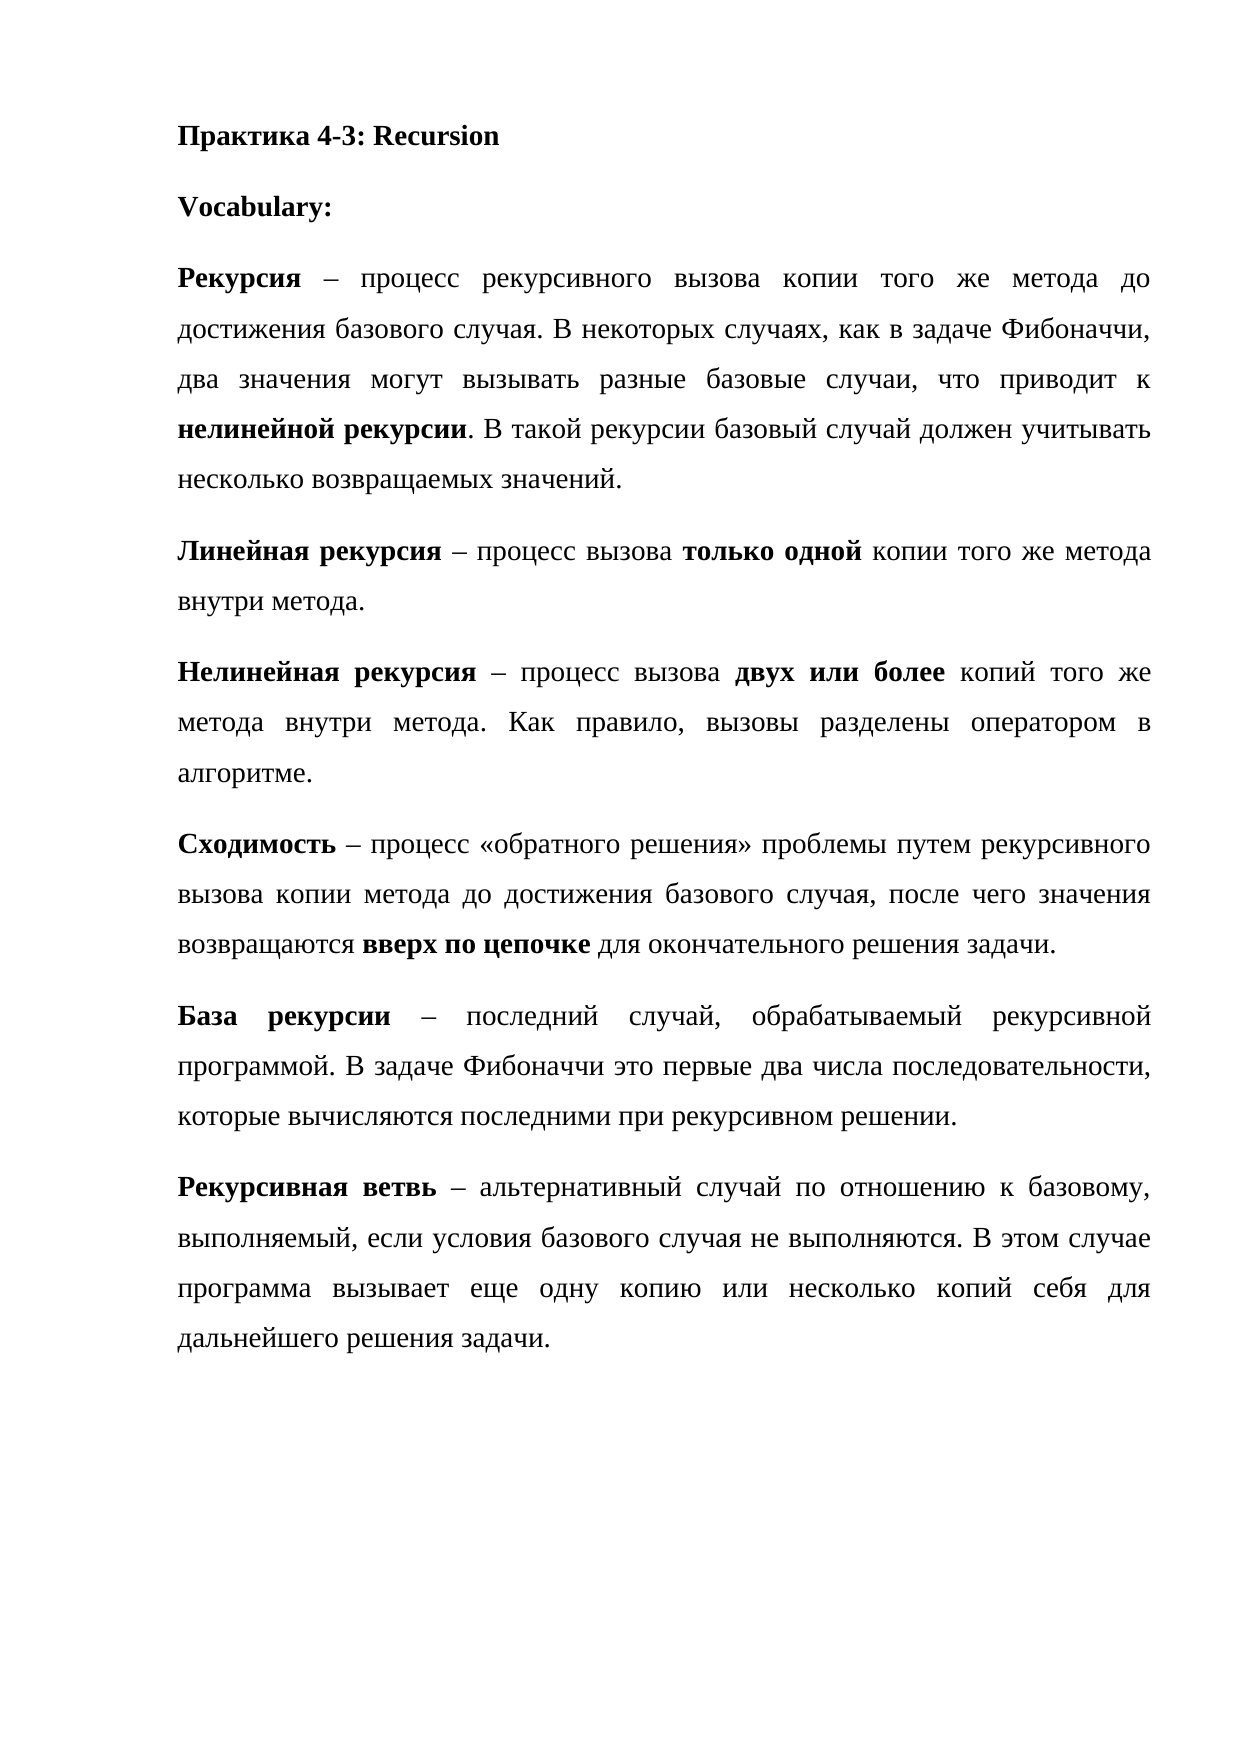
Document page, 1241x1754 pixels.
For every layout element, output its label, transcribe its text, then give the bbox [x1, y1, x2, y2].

text Рекурсивная ветвь – альтернативный случай по отношению к базовому, выполняемый, если условия базового случая не выполняются. В этом случае программа вызывает еще одну копию или несколько копий себя для дальнейшего решения задачи. [177, 1169, 1152, 1354]
text Практика 4-3: Recursion [177, 118, 1152, 152]
text Линейная рекурсия – процесс вызова только одной копии того же метода внутри метода. [177, 533, 1152, 617]
text Сходимость – процесс «обратного решения» проблемы путем рекурсивного вызова копии метода до достижения базового случая, после чего значения возвращаются вверх по цепочке для окончательного решения задачи. [177, 826, 1152, 960]
text Рекурсия – процесс рекурсивного вызова копии того же метода до достижения базового случая. В некоторых случаях, как в задаче Фибоначчи, два значения могут вызывать разные базовые случаи, что приводит к нелинейной рекурсии. В такой рекурсии базовый случай должен учитывать несколько возвращаемых значений. [177, 260, 1152, 495]
text Нелинейная рекурсия – процесс вызова двух или более копий того же метода внутри метода. Как правило, вызовы разделены оператором в алгоритме. [177, 654, 1152, 788]
text Vocabulary: [177, 189, 1152, 223]
text База рекурсии – последний случай, обрабатываемый рекурсивной программой. В задаче Фибоначчи это первые два числа последовательности, которые вычисляются последними при рекурсивном решении. [177, 998, 1152, 1132]
